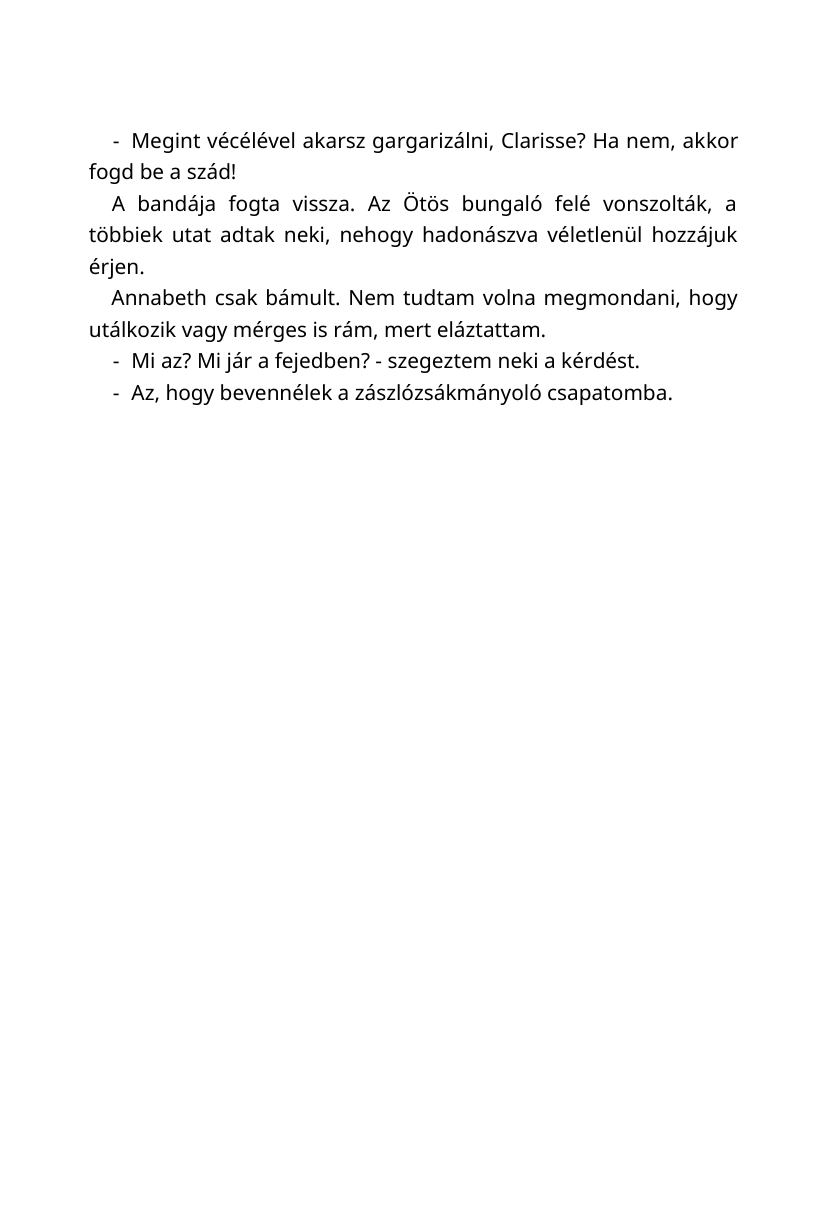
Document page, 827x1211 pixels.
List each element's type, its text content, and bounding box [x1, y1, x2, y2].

list Az, hogy bevennélek a zászlózsákmányoló csapatomba. [113, 375, 738, 406]
text A bandája fogta vissza. Az Ötös bungaló felé vonszolták, a többiek utat adtak neki, nehogy hadonászva véletlenül hozzájuk érjen. [89, 186, 738, 280]
text - Megint vécélével akarsz gargarizálni, Clarisse? Ha nem, akkor fogd be a szád! [89, 123, 738, 186]
list Mi az? Mi jár a fejedben? - szegeztem neki a kérdést. [113, 343, 738, 375]
text Annabeth csak bámult. Nem tudtam volna megmondani, hogy utálkozik vagy mérges is rám, mert eláztattam. [89, 280, 738, 343]
